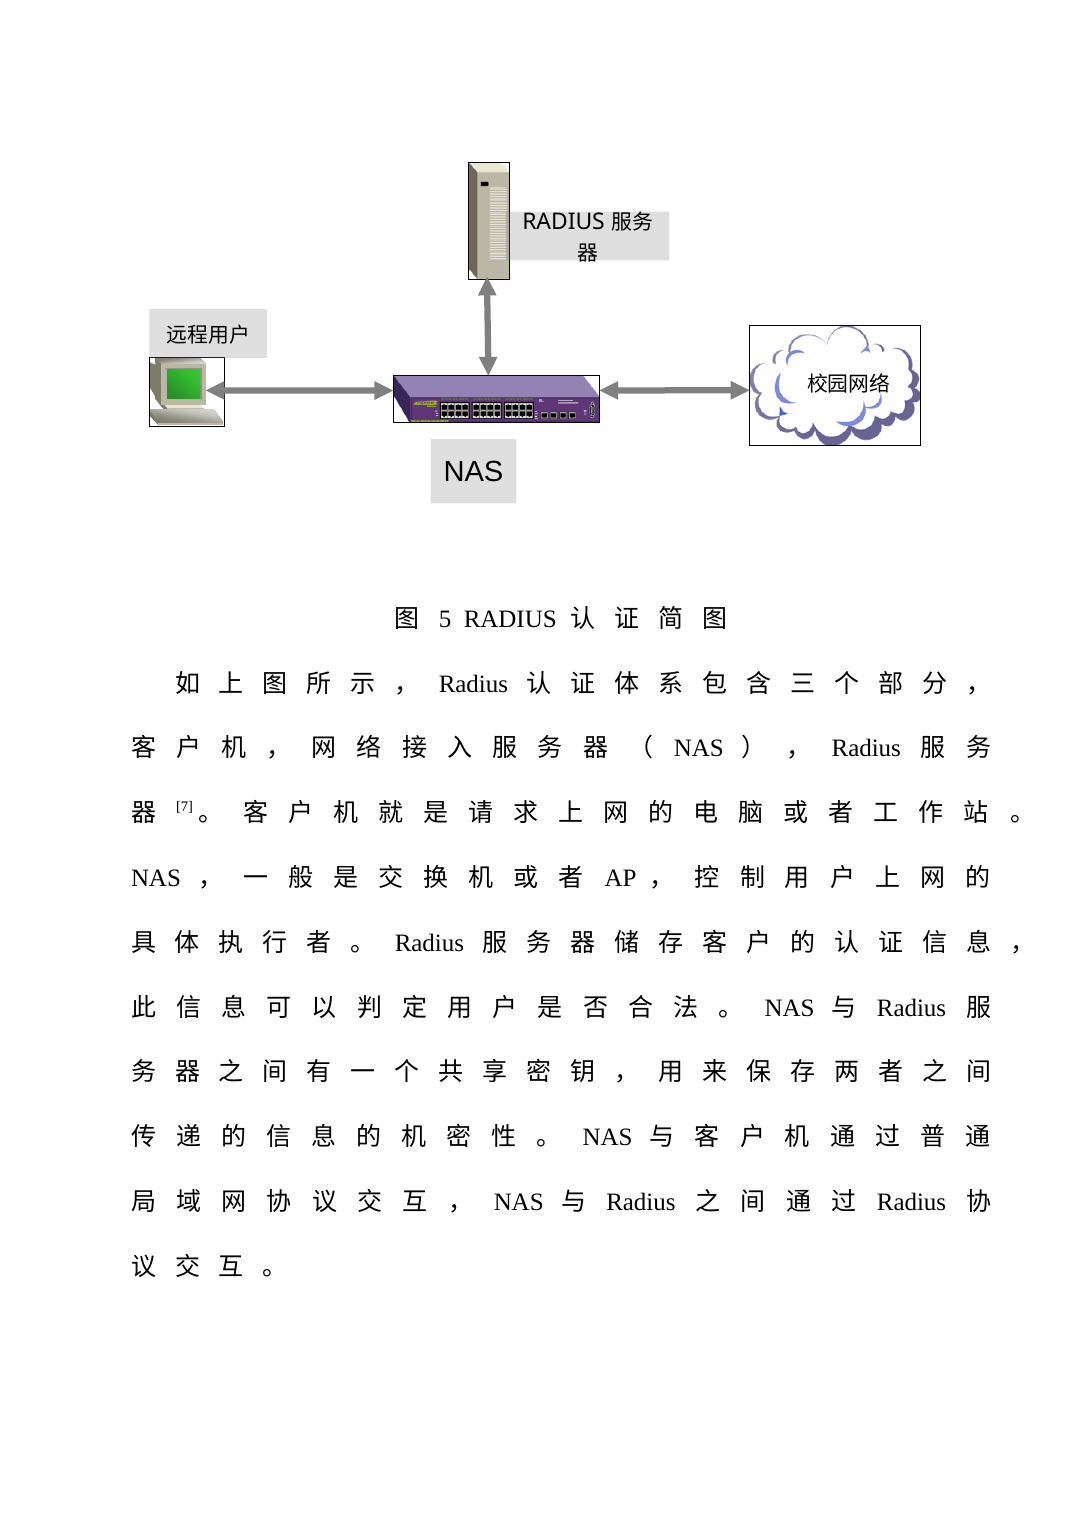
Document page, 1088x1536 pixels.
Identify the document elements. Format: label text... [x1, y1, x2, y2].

picture [469, 163, 509, 279]
picture [394, 376, 599, 422]
text 如上图所示，Radius认证体系包含三个部分，客户机，网络接入服务器（NAS），Radius服务器[7]。客户机就是请求上网的电脑或者工作站。NAS，一般是交换机或者AP，控制用户上网的具体执行者。Radius服务器储存客户的认证信息，此信息可以判定用户是否合法。NAS与Radius服务器之间有一个共享密钥，用来保存两者之间传递的信息的机密性。NAS与客户机通过普通局域网协议交互，NAS与Radius之间通过Radius协议交互。 [131, 649, 1010, 1297]
picture [750, 326, 920, 445]
text 图5 RADIUS认证简图 [131, 584, 1010, 649]
